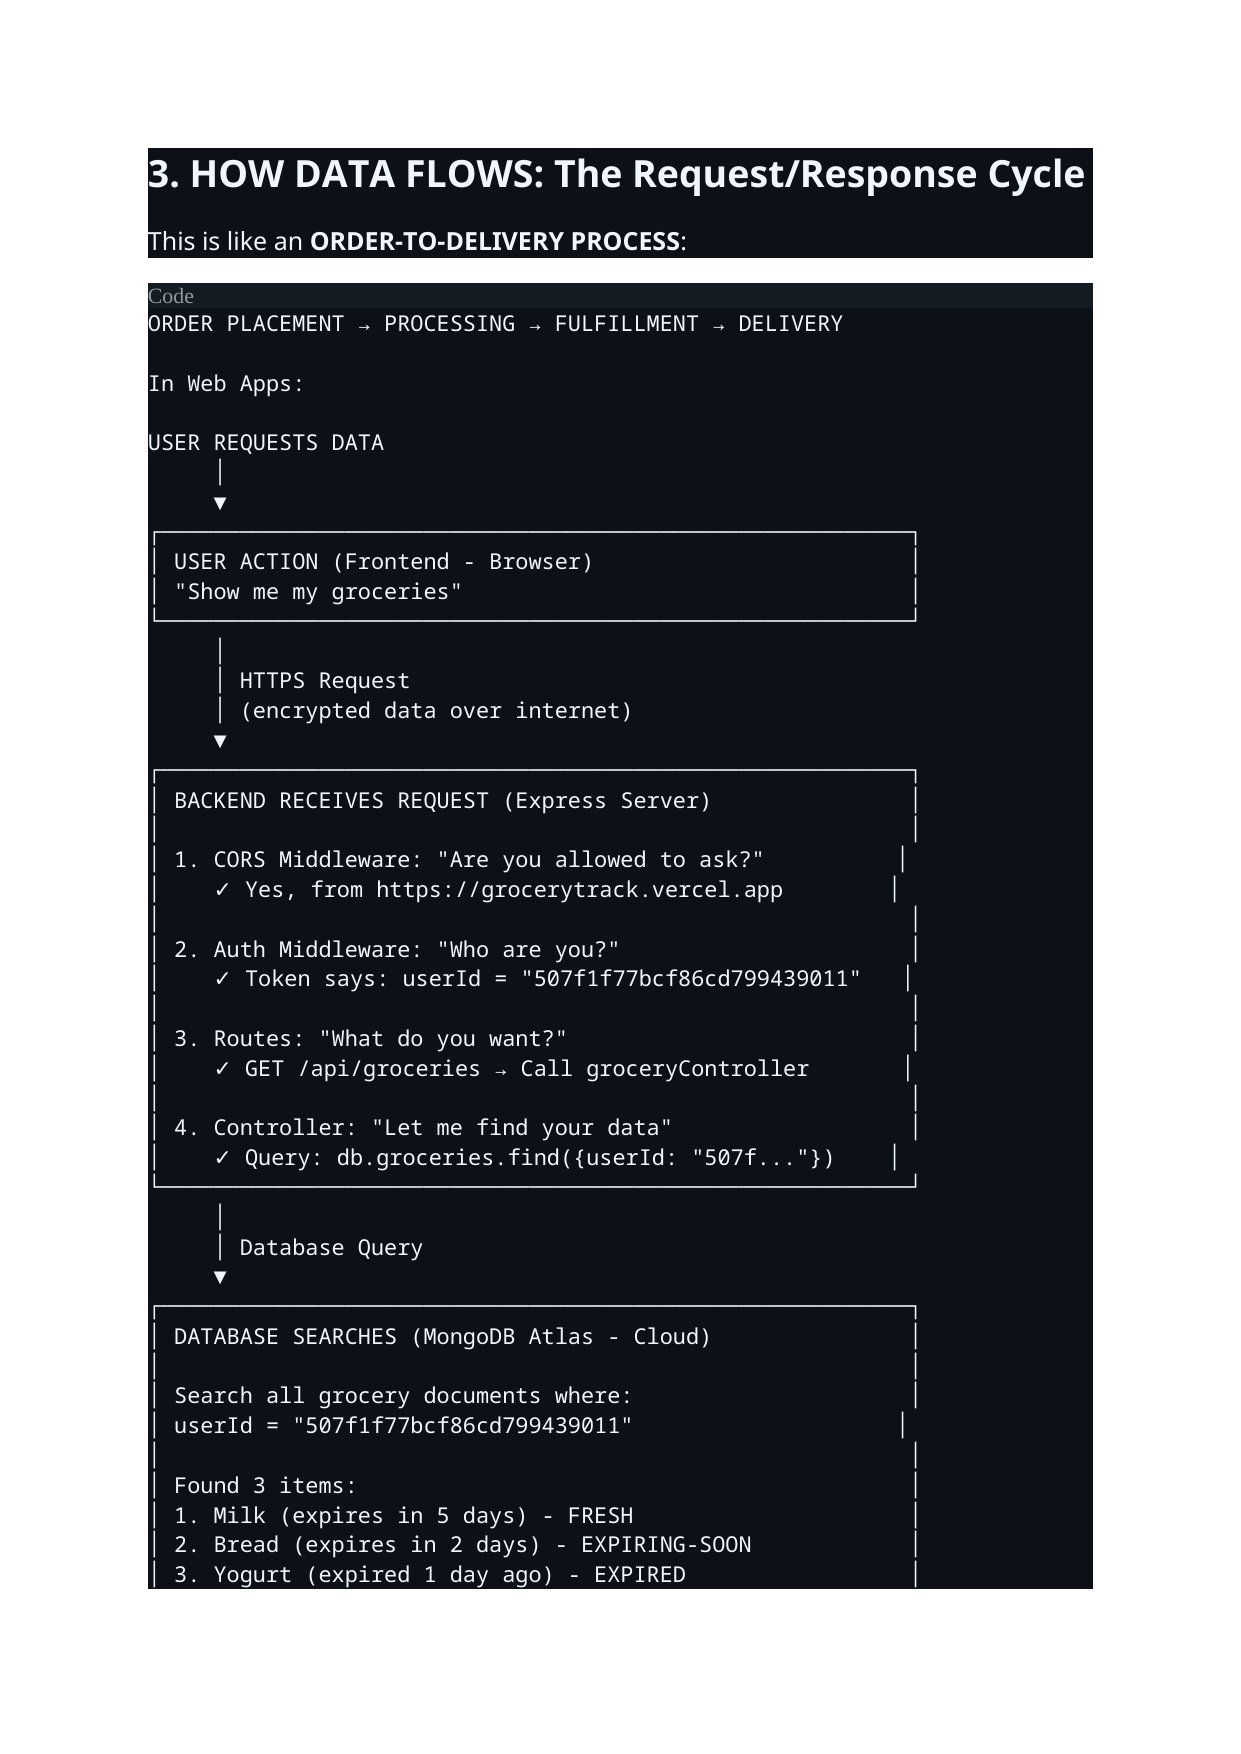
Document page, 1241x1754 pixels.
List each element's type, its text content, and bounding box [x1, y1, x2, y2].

text │ Database Query [148, 1231, 1093, 1261]
text │ DATABASE SEARCHES (MongoDB Atlas - Cloud) │ [148, 1321, 1093, 1351]
text │ [148, 1202, 1093, 1231]
text │ │ [148, 814, 1093, 844]
text │ 1. CORS Middleware: "Are you allowed to ask?" │ [148, 844, 1093, 874]
text │ ✓ Yes, from https://grocerytrack.vercel.app │ [148, 874, 1093, 904]
text USER REQUESTS DATA [148, 427, 1093, 457]
text │ │ [148, 904, 1093, 933]
text │ BACKEND RECEIVES REQUEST (Express Server) │ [148, 784, 1093, 814]
text ▼ [148, 487, 1093, 516]
text │ userId = "507f1f77bcf86cd799439011" │ [148, 1410, 1093, 1440]
text │ (encrypted data over internet) [148, 695, 1093, 725]
text │ "Show me my groceries" │ [148, 576, 1093, 606]
text │ 1. Milk (expires in 5 days) - FRESH │ [148, 1499, 1093, 1529]
text │ [148, 636, 1093, 665]
text ▼ [148, 725, 1093, 755]
text │ [148, 457, 1093, 487]
text ORDER PLACEMENT → PROCESSING → FULFILLMENT → DELIVERY [148, 308, 1093, 338]
text ┌─────────────────────────────────────────────────────────┐ [148, 1291, 1093, 1321]
text │ 3. Routes: "What do you want?" │ [148, 1023, 1093, 1053]
text │ 2. Auth Middleware: "Who are you?" │ [148, 933, 1093, 963]
text │ │ [148, 993, 1093, 1023]
text │ ✓ Token says: userId = "507f1f77bcf86cd799439011" │ [148, 963, 1093, 993]
text │ 2. Bread (expires in 2 days) - EXPIRING-SOON │ [148, 1529, 1093, 1559]
text │ Found 3 items: │ [148, 1470, 1093, 1499]
text │ │ [148, 1351, 1093, 1380]
text ┌─────────────────────────────────────────────────────────┐ [148, 516, 1093, 546]
text │ ✓ GET /api/groceries → Call groceryController │ [148, 1053, 1093, 1082]
text This is like an ORDER-TO-DELIVERY PROCESS: [148, 224, 1093, 258]
text │ 3. Yogurt (expired 1 day ago) - EXPIRED │ [148, 1559, 1093, 1589]
text ▼ [148, 1261, 1093, 1291]
text └─────────────────────────────────────────────────────────┘ [148, 1172, 1093, 1202]
text │ ✓ Query: db.groceries.find({userId: "507f..."}) │ [148, 1142, 1093, 1172]
text │ USER ACTION (Frontend - Browser) │ [148, 546, 1093, 576]
text ┌─────────────────────────────────────────────────────────┐ [148, 755, 1093, 784]
text 3. HOW DATA FLOWS: The Request/Response Cycle [148, 148, 1093, 199]
text │ │ [148, 1082, 1093, 1112]
text Code [148, 283, 1093, 308]
text In Web Apps: [148, 367, 1093, 397]
text └─────────────────────────────────────────────────────────┘ [148, 606, 1093, 636]
text │ 4. Controller: "Let me find your data" │ [148, 1112, 1093, 1142]
text │ │ [148, 1440, 1093, 1470]
text │ HTTPS Request [148, 665, 1093, 695]
text │ Search all grocery documents where: │ [148, 1380, 1093, 1410]
